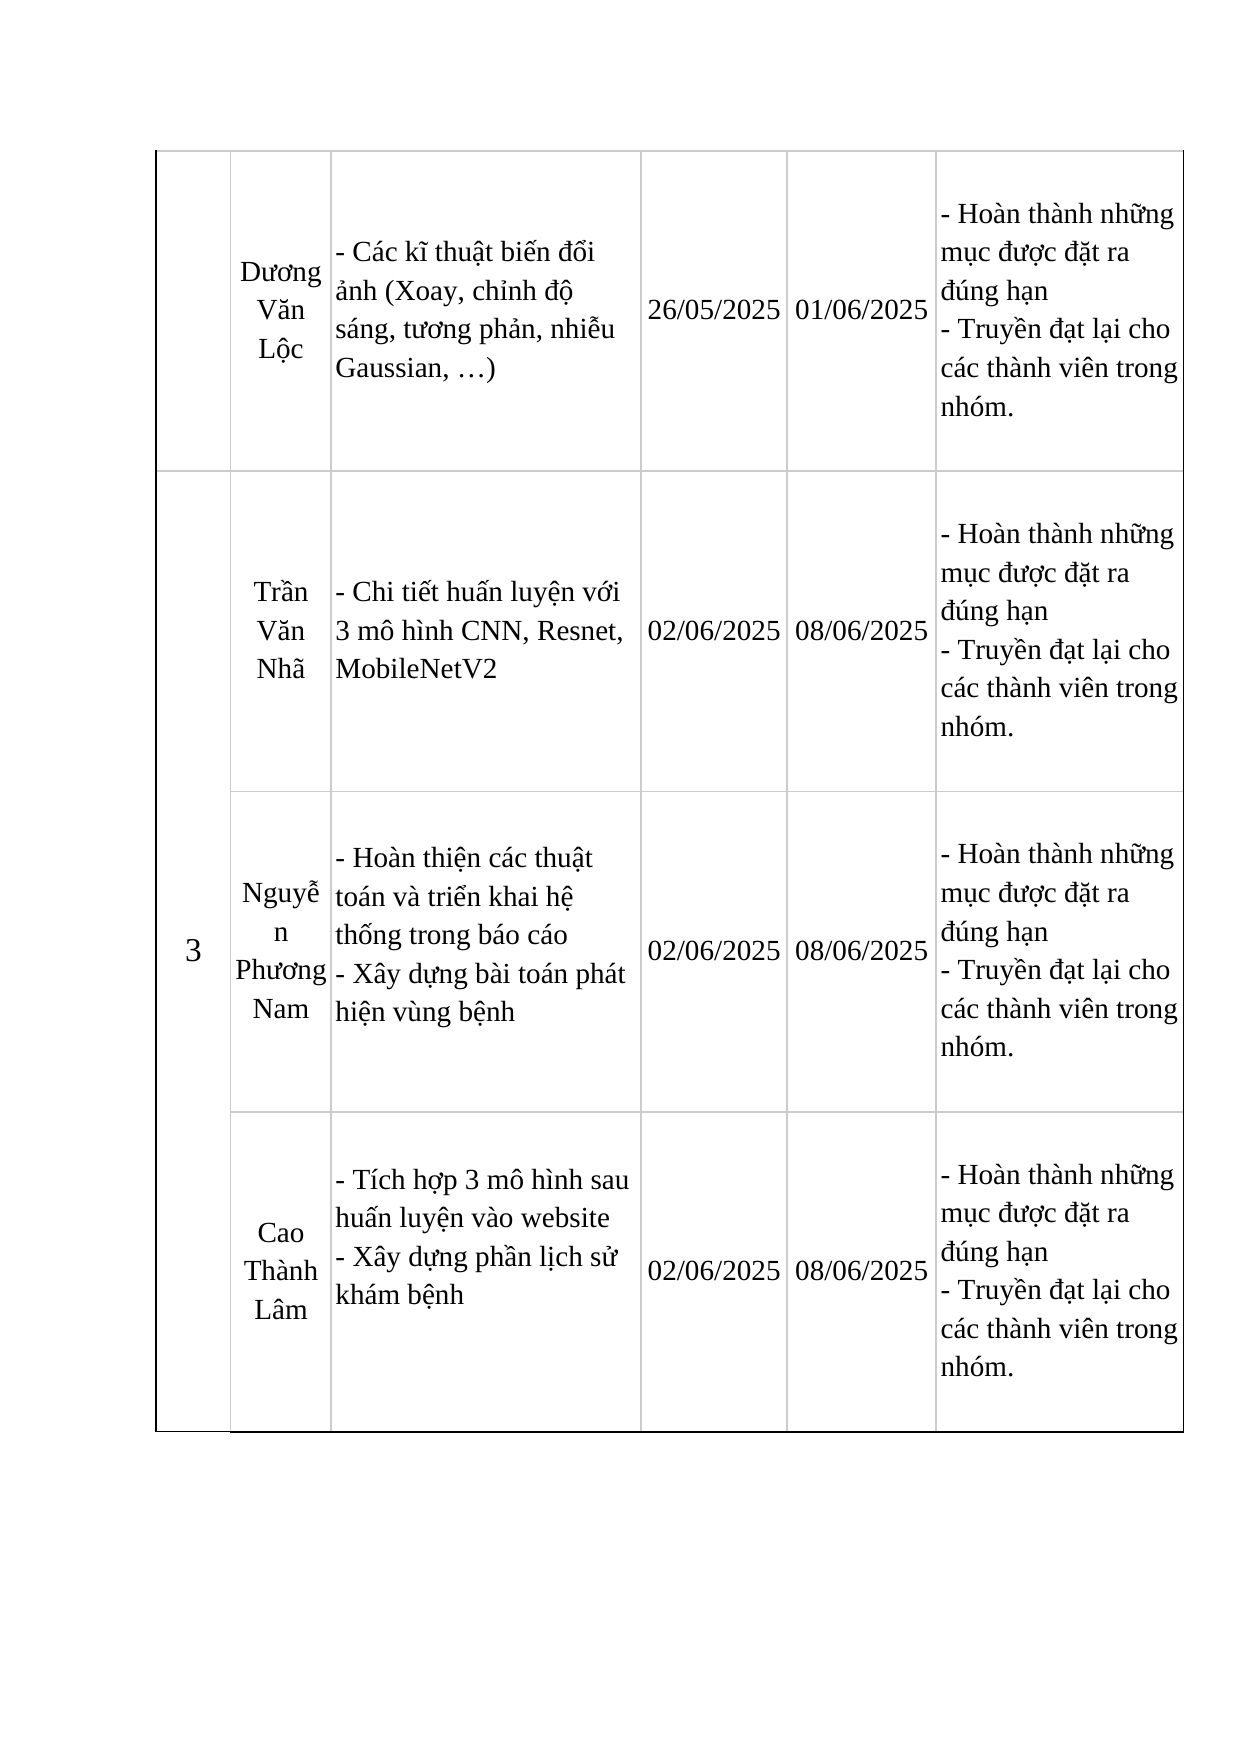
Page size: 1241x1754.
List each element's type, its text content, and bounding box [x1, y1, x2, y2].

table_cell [937, 1113, 1183, 1431]
table_cell - Hoàn thành những mục được đặt ra đúng hạn - Truyền đạt lại cho các thành viên trong nhóm. [937, 792, 1183, 1111]
table_cell - Chi tiết huấn luyện với 3 mô hình CNN, Resnet, MobileNetV2 [332, 472, 640, 791]
table_cell 02/06/2025 [642, 1113, 786, 1431]
table_cell 08/06/2025 [788, 1113, 935, 1431]
table_cell 08/06/2025 [788, 472, 935, 791]
table_cell 02/06/2025 [642, 472, 786, 791]
table_cell 02/06/2025 [642, 792, 786, 1111]
table_cell 08/06/2025 [788, 792, 935, 1111]
table_cell Dương Văn Lộc [231, 152, 330, 470]
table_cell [937, 152, 1183, 470]
table_cell - Hoàn thành những mục được đặt ra đúng hạn - Truyền đạt lại cho các thành viên trong nhóm. [937, 472, 1183, 791]
table_cell Cao Thành Lâm [231, 1113, 330, 1431]
table_cell - Các kĩ thuật biến đổi ảnh (Xoay, chỉnh độ sáng, tương phản, nhiễu Gaussian, …) [332, 152, 640, 470]
table_cell 01/06/2025 [788, 152, 935, 470]
table_cell - Hoàn thiện các thuật toán và triển khai hệ thống trong báo cáo - Xây dựng bài toán phát hiện vùng bệnh [332, 792, 640, 1111]
table_cell 26/05/2025 [642, 152, 786, 470]
table_cell 3 [157, 472, 230, 1431]
table_cell Nguyễn Phương Nam [231, 792, 330, 1111]
table_cell Trần Văn Nhã [231, 472, 330, 791]
table_cell - Tích hợp 3 mô hình sau huấn luyện vào website - Xây dựng phần lịch sử khám bệnh [332, 1113, 640, 1431]
